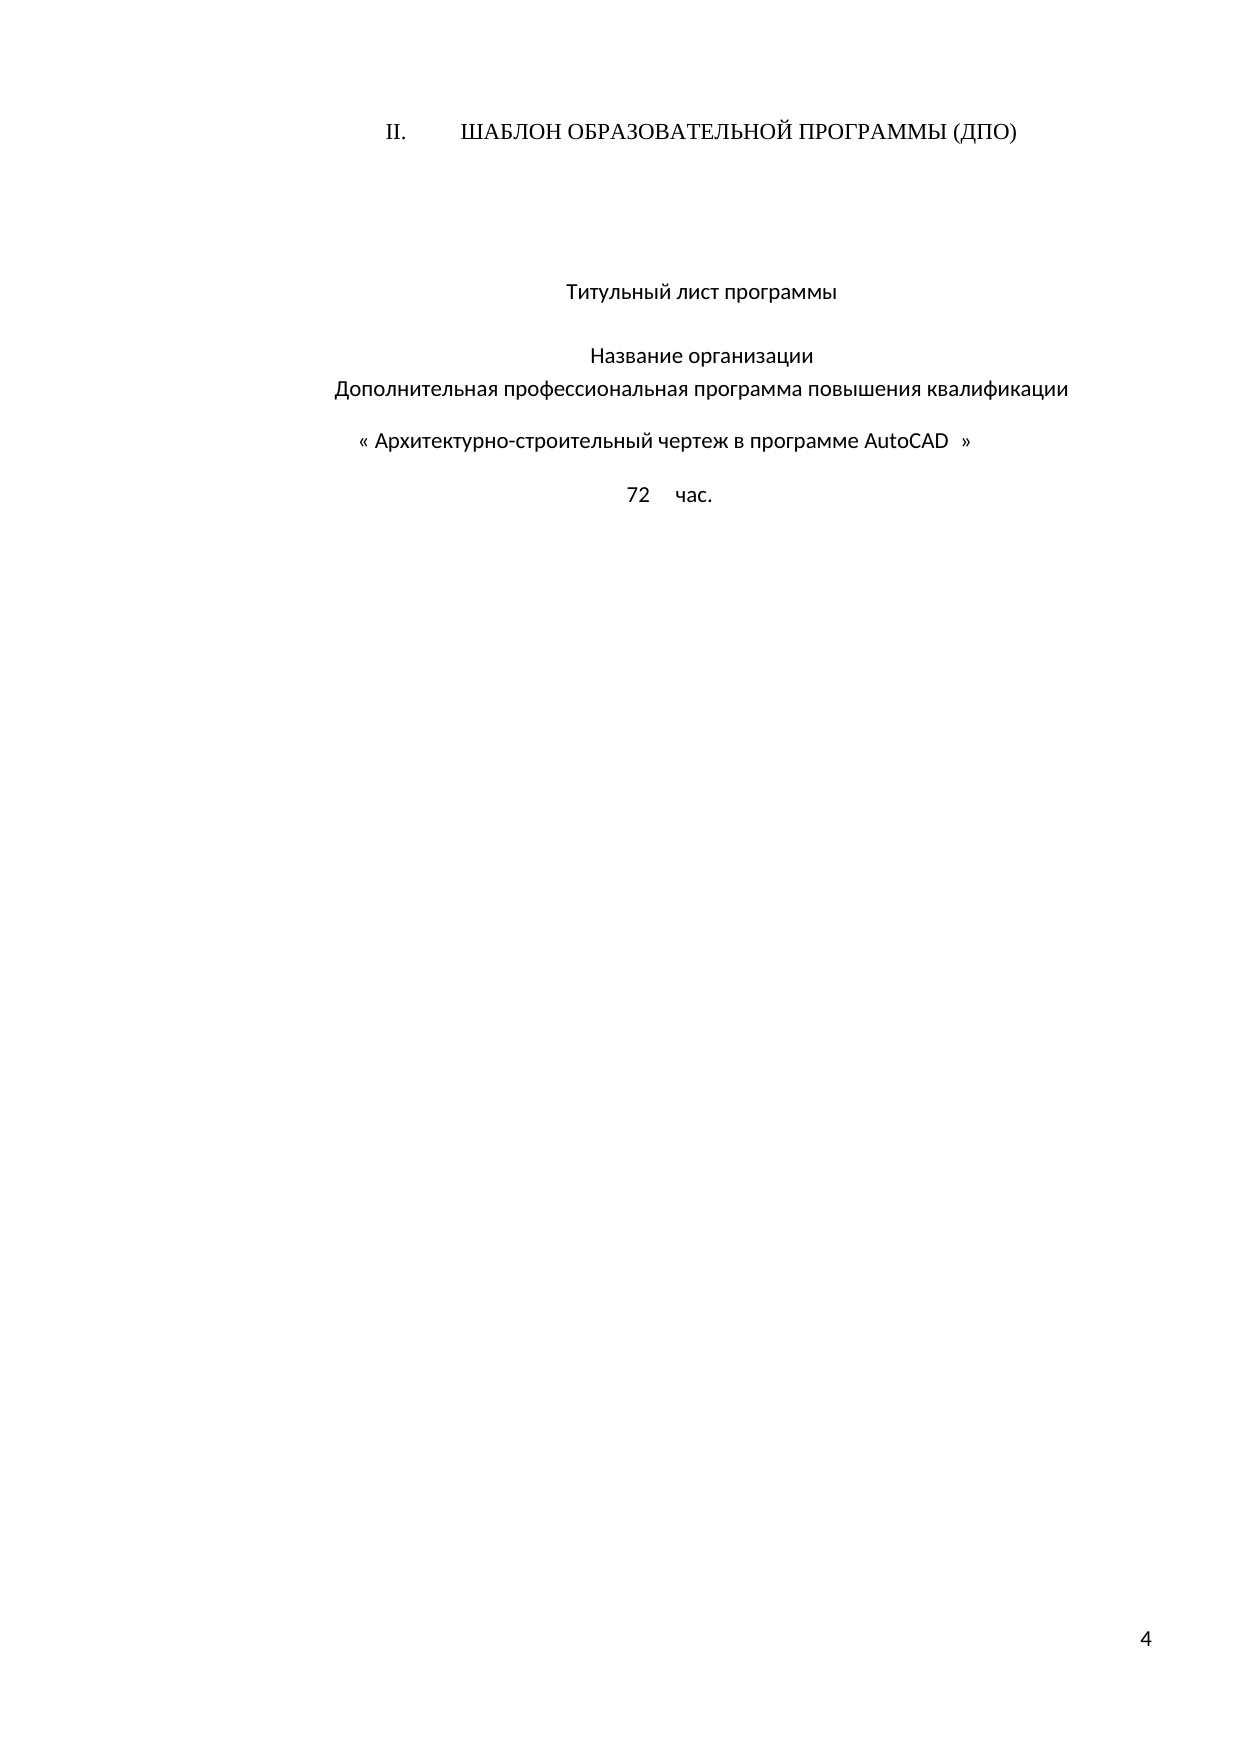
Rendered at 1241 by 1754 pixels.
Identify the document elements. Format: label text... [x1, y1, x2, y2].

list Титульный лист программы [252, 277, 1152, 305]
list Название организации [252, 341, 1152, 369]
list Дополнительная профессиональная программа повышения квалификации [252, 374, 1152, 402]
list ШАБЛОН ОБРАЗОВАТЕЛЬНОЙ ПРОГРАММЫ (ДПО) [251, 118, 1152, 144]
text 72 час. [177, 480, 1152, 508]
text « Архитектурно-строительный чертеж в программе AutoCAD » [177, 427, 1152, 455]
